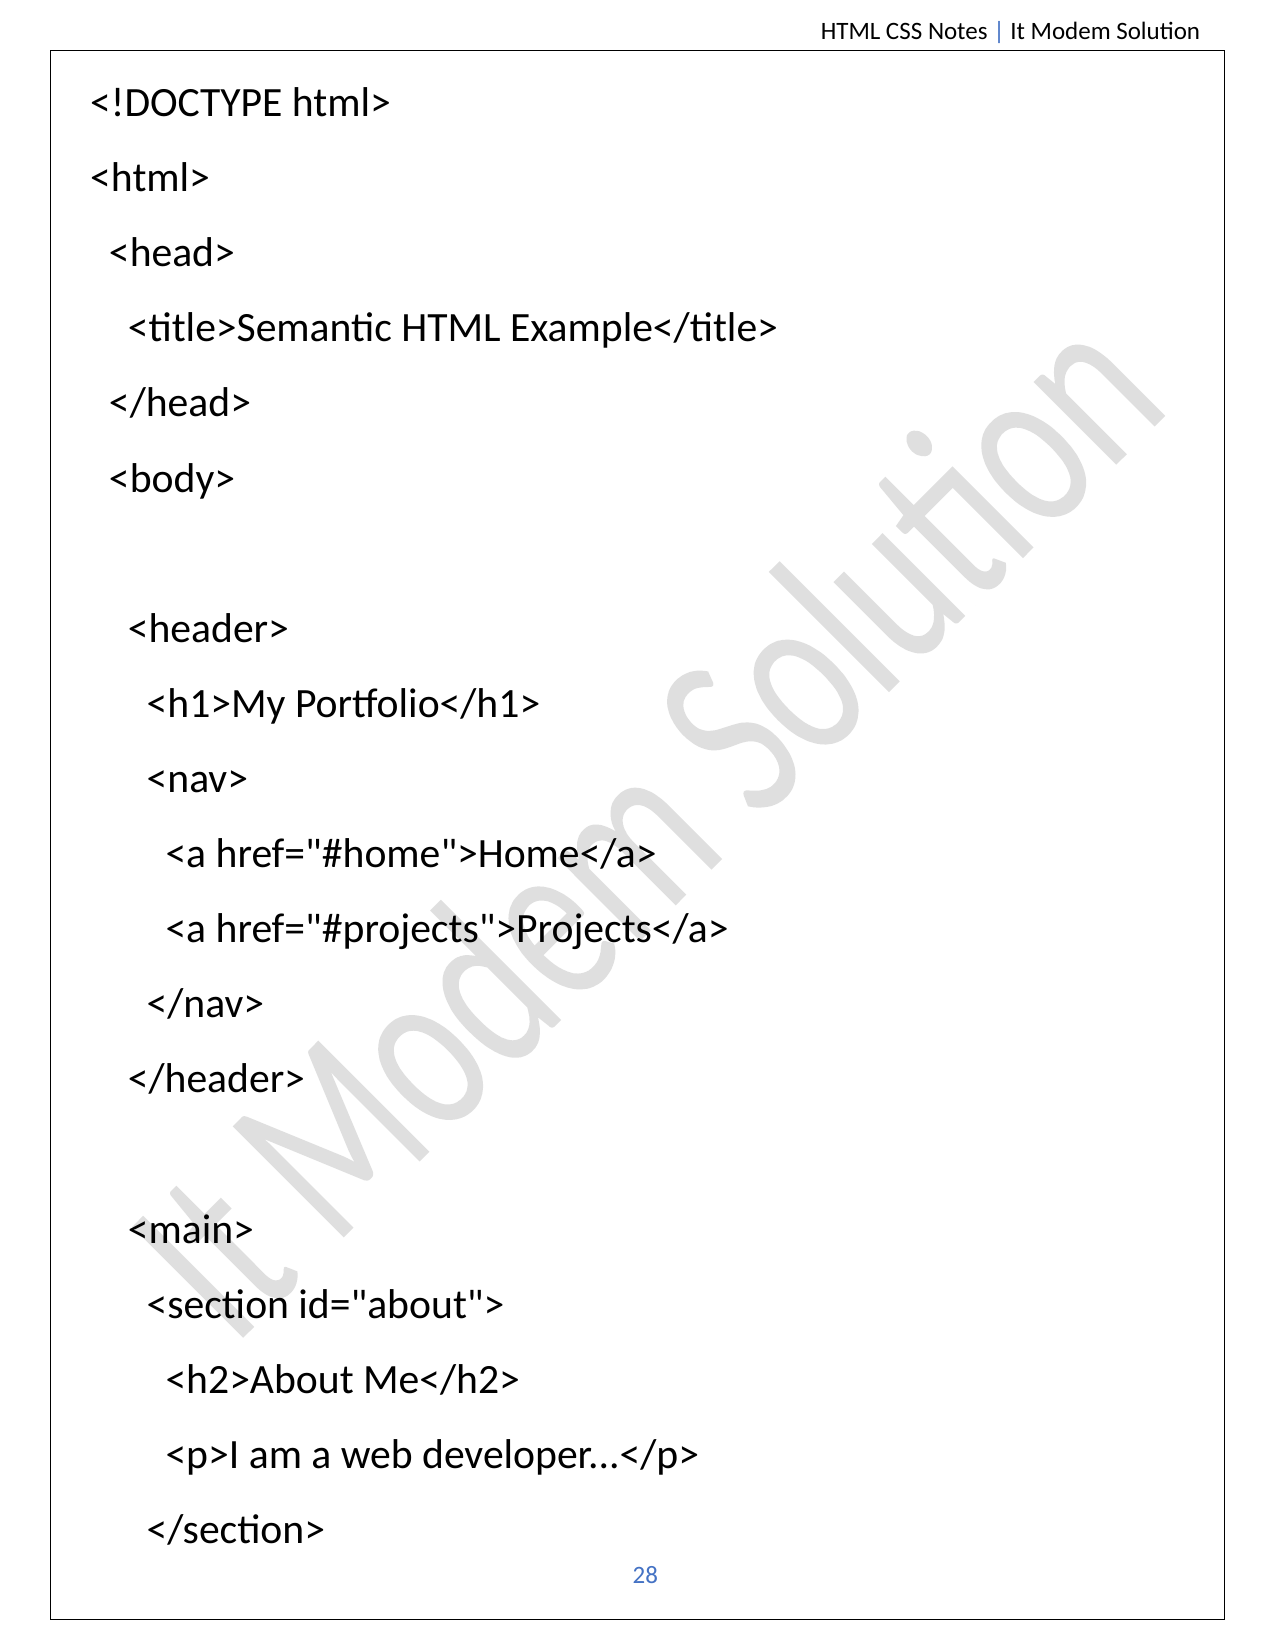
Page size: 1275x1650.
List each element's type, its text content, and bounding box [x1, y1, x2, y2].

text <section id="about"> [90, 1278, 1200, 1328]
text <nav> [90, 752, 1200, 803]
text <title>Semantic HTML Example</title> [90, 301, 1200, 352]
text </head> [90, 376, 1200, 427]
text <a href="#projects">Projects</a> [90, 902, 1200, 953]
text </section> [90, 1503, 1200, 1554]
text <h2>About Me</h2> [90, 1353, 1200, 1404]
text <main> [90, 1203, 1200, 1253]
text <html> [90, 151, 1200, 202]
text <header> [90, 602, 1200, 653]
text <!DOCTYPE html> [90, 76, 1200, 127]
text </nav> [90, 977, 1200, 1028]
text <a href="#home">Home</a> [90, 827, 1200, 878]
text <head> [90, 226, 1200, 277]
text <body> [90, 452, 1200, 502]
text <p>I am a web developer...</p> [90, 1428, 1200, 1479]
text <h1>My Portfolio</h1> [90, 677, 1200, 728]
text </header> [90, 1052, 1200, 1103]
